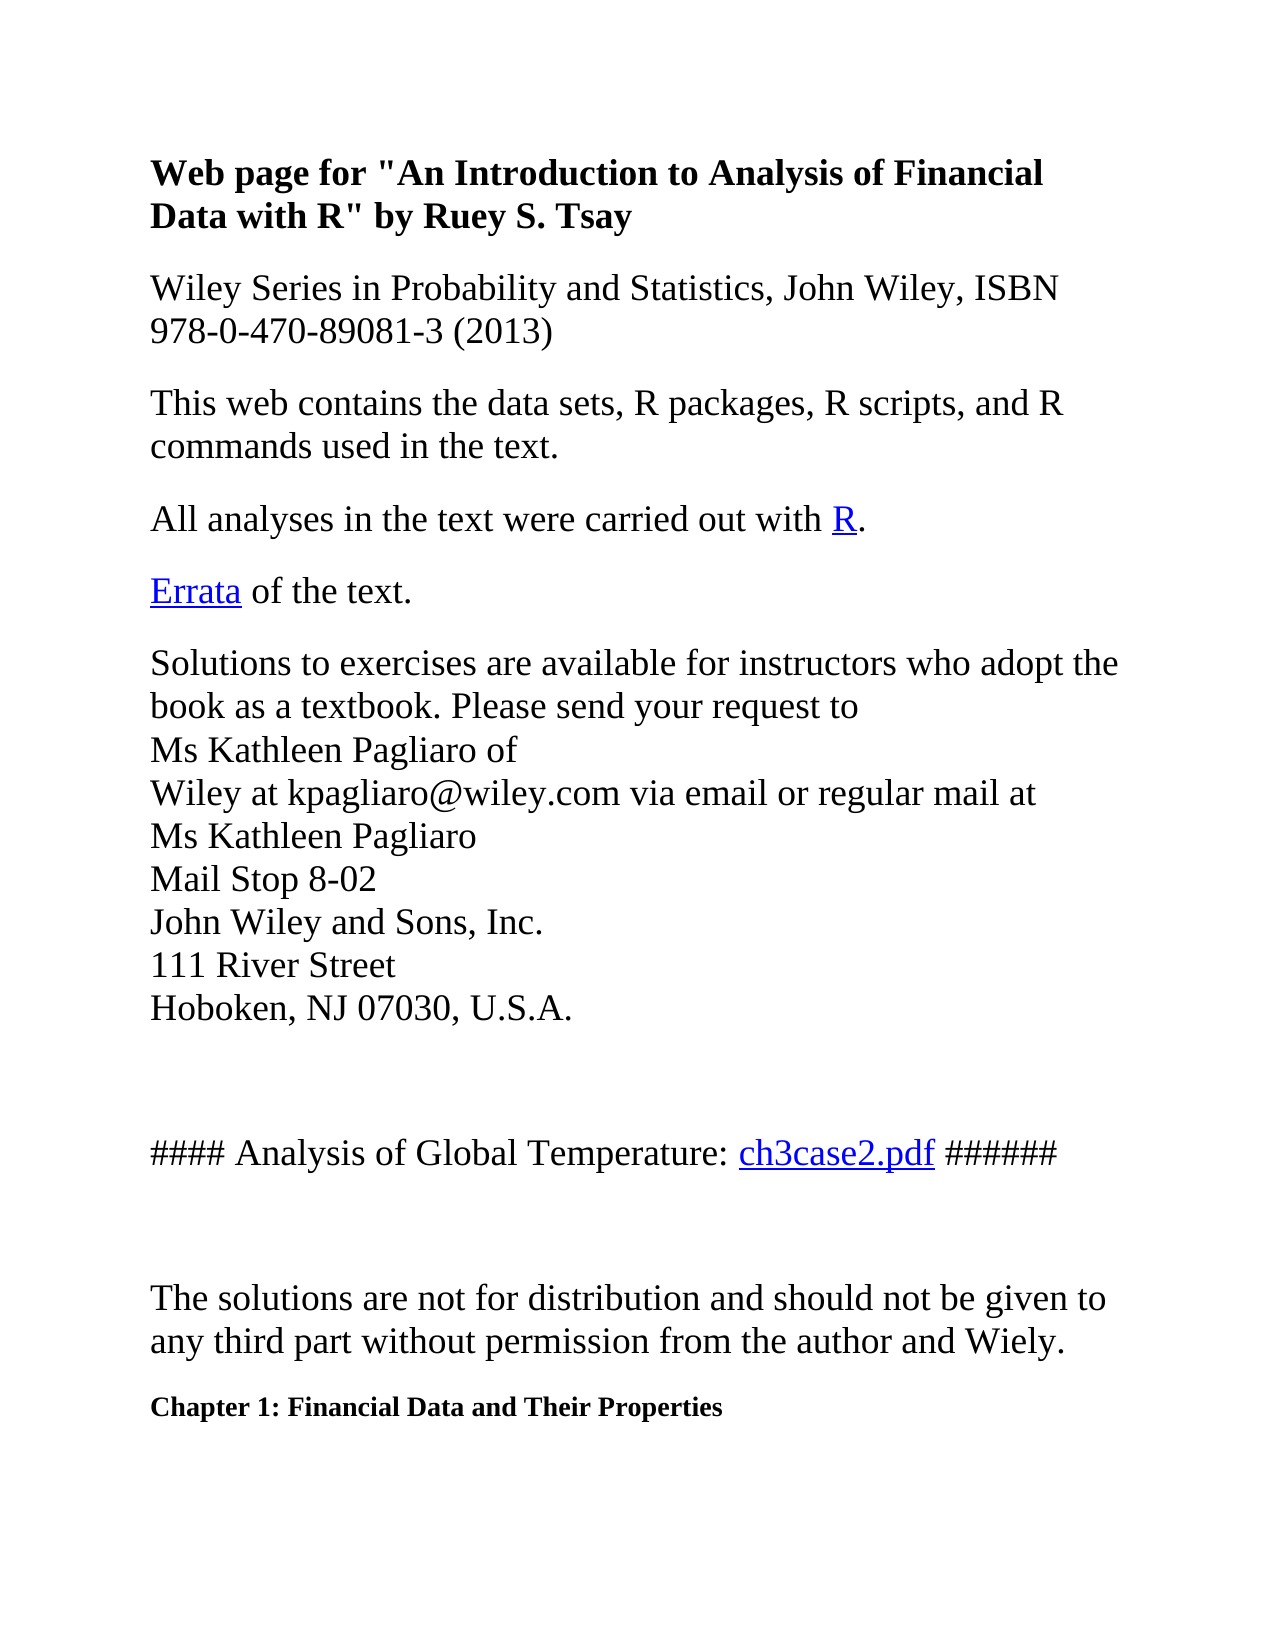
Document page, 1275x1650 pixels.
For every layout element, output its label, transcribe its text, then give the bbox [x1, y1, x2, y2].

text Web page for "An Introduction to Analysis of Financial Data with R" by Ruey S. Tsay [150, 150, 1125, 236]
text The solutions are not for distribution and should not be given to any third part without permission from the author and Wiely. [150, 1275, 1125, 1361]
text Wiley Series in Probability and Statistics, John Wiley, ISBN 978-0-470-89081-3 (2013) [150, 265, 1125, 352]
text Chapter 1: Financial Data and Their Properties [150, 1390, 1125, 1423]
text #### Analysis of Global Temperature: ch3case2.pdf ###### [150, 1130, 1125, 1173]
text Solutions to exercises are available for instructors who adopt the book as a textbook. Please send your request to Ms Kathleen Pagliaro of Wiley at kpagliaro@wiley.com via email or regular mail at Ms Kathleen Pagliaro Mail Stop 8-02 John Wiley and Sons, Inc. 111 River Street Hoboken, NJ 07030, U.S.A. [150, 641, 1125, 1029]
text All analyses in the text were carried out with R. [150, 496, 1125, 539]
text This web contains the data sets, R packages, R scripts, and R commands used in the text. [150, 381, 1125, 467]
text Errata of the text. [150, 568, 1125, 612]
